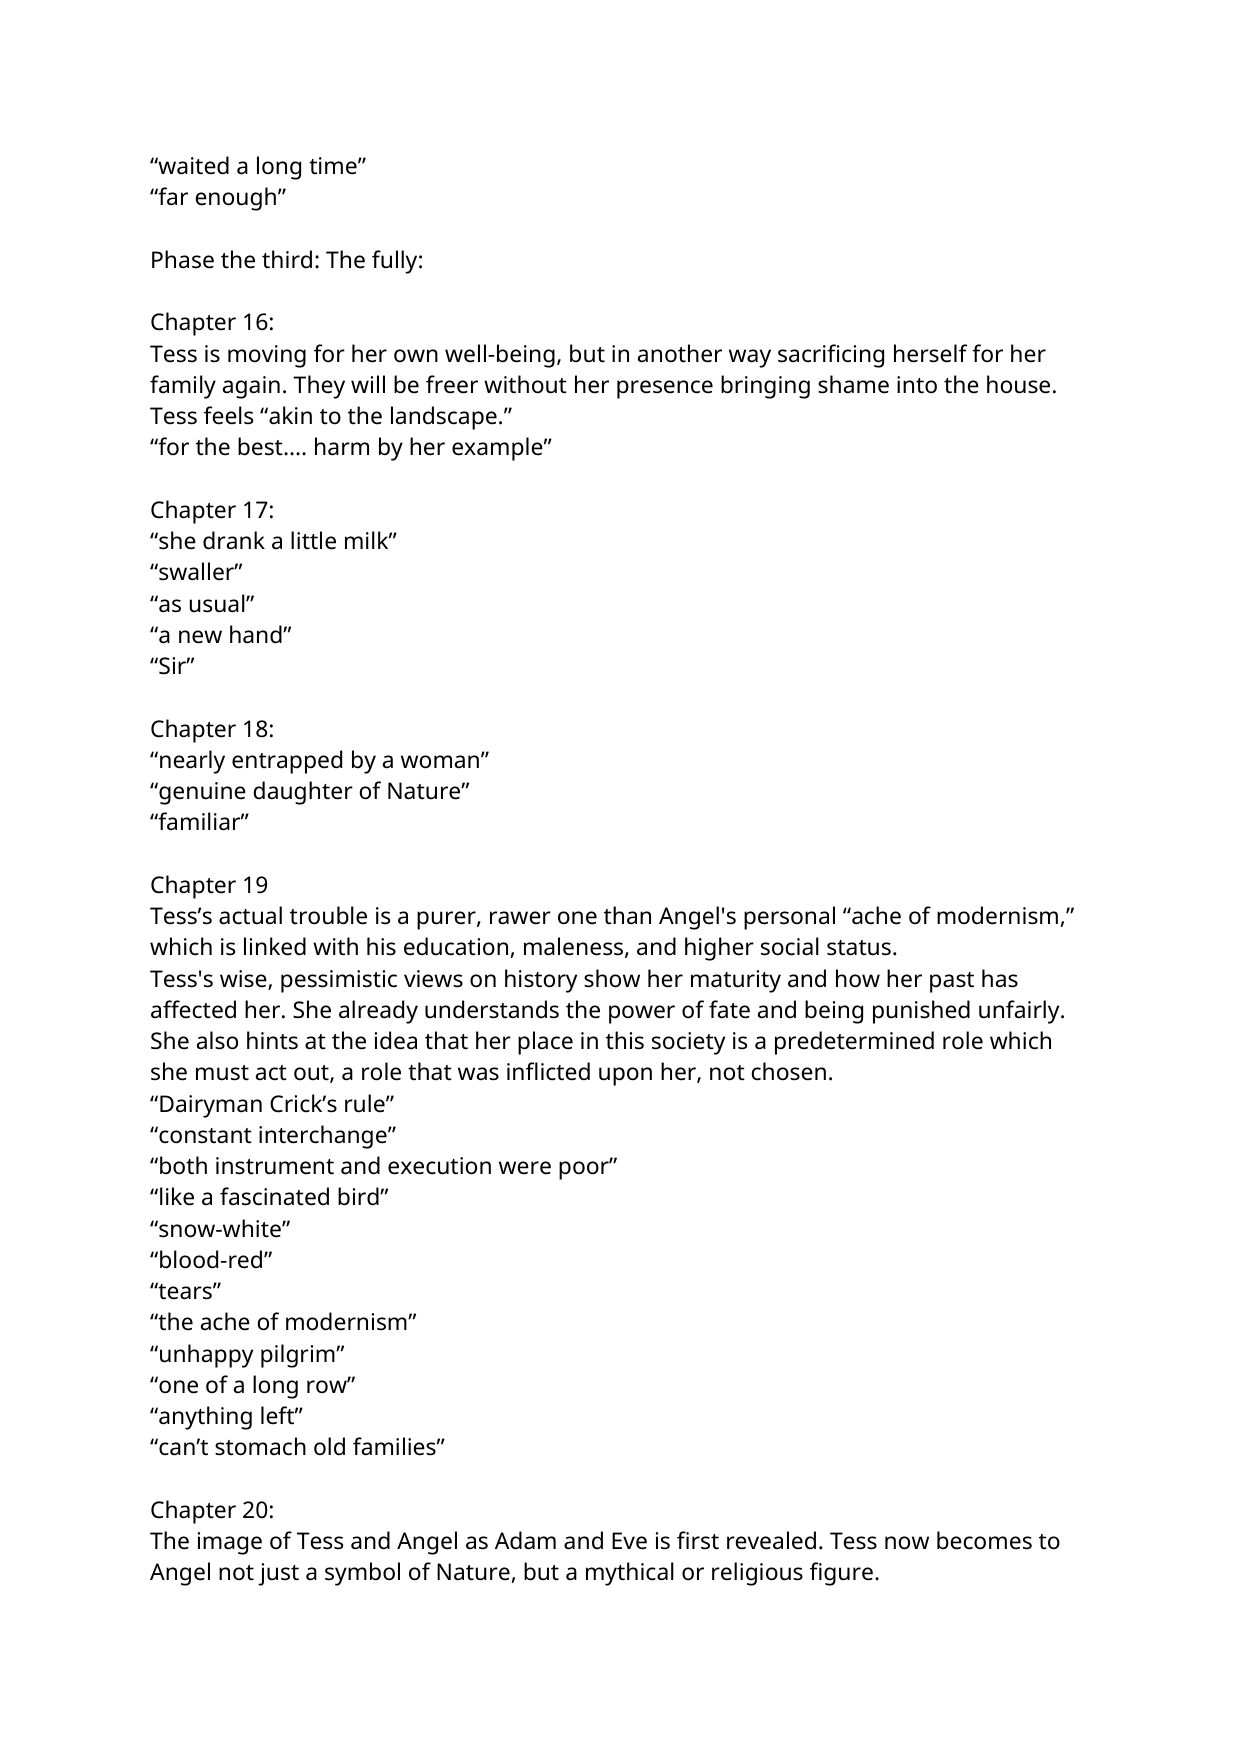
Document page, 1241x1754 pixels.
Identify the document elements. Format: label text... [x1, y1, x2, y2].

text “far enough” [150, 181, 1090, 212]
text “unhappy pilgrim” [150, 1337, 1090, 1369]
text Chapter 19 [150, 869, 1090, 900]
text Tess's wise, pessimistic views on history show her maturity and how her past has affected her. She already understands the power of fate and being punished unfairly. She also hints at the idea that her place in this society is a predetermined role which she must act out, a role that was inflicted upon her, not chosen. [150, 962, 1090, 1087]
text “waited a long time” [150, 150, 1090, 181]
text “blood-red” [150, 1244, 1090, 1275]
text Chapter 17: [150, 494, 1090, 525]
text “a new hand” [150, 619, 1090, 650]
text “constant interchange” [150, 1119, 1090, 1150]
text “anything left” [150, 1400, 1090, 1431]
text The image of Tess and Angel as Adam and Eve is first revealed. Tess now becomes to Angel not just a symbol of Nature, but a mythical or religious figure. [150, 1525, 1090, 1587]
text Tess’s actual trouble is a purer, rawer one than Angel's personal “ache of modernism,” which is linked with his education, maleness, and higher social status. [150, 900, 1090, 962]
text Chapter 16: [150, 306, 1090, 337]
text Chapter 18: [150, 712, 1090, 744]
text “she drank a little milk” [150, 525, 1090, 556]
text Tess feels “akin to the landscape.” [150, 400, 1090, 431]
text “both instrument and execution were poor” [150, 1150, 1090, 1181]
text “can’t stomach old families” [150, 1431, 1090, 1462]
text “genuine daughter of Nature” [150, 775, 1090, 806]
text Chapter 20: [150, 1494, 1090, 1525]
text “one of a long row” [150, 1369, 1090, 1400]
text “the ache of modernism” [150, 1306, 1090, 1337]
text “Dairyman Crick’s rule” [150, 1087, 1090, 1119]
text “as usual” [150, 587, 1090, 619]
text Tess is moving for her own well-being, but in another way sacrificing herself for her family again. They will be freer without her presence bringing shame into the house. [150, 337, 1090, 400]
text “swaller” [150, 556, 1090, 587]
text “for the best…. harm by her example” [150, 431, 1090, 462]
text “nearly entrapped by a woman” [150, 744, 1090, 775]
text Phase the third: The fully: [150, 244, 1090, 275]
text “like a fascinated bird” [150, 1181, 1090, 1212]
text “tears” [150, 1275, 1090, 1306]
text “Sir” [150, 650, 1090, 681]
text “snow-white” [150, 1212, 1090, 1244]
text “familiar” [150, 806, 1090, 837]
